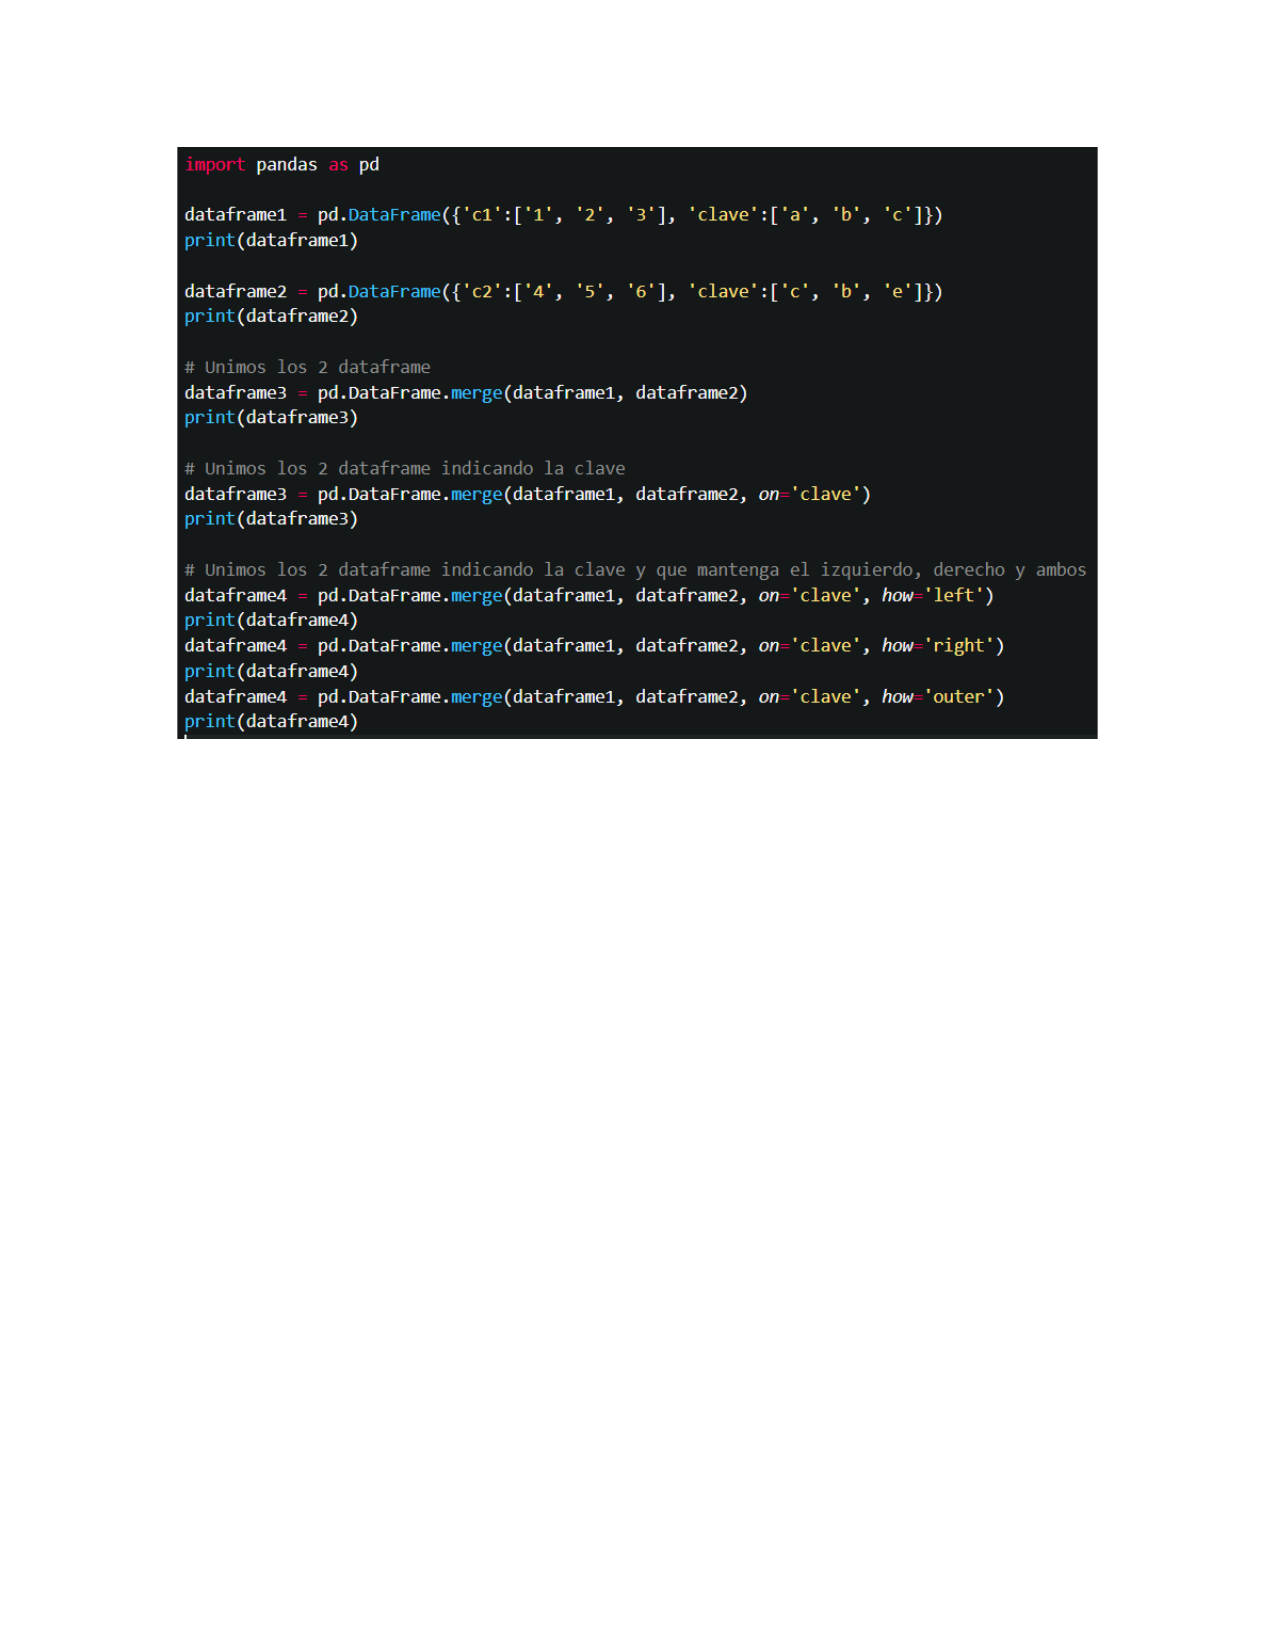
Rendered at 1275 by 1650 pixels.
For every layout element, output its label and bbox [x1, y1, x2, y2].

picture [177, 147, 1098, 739]
